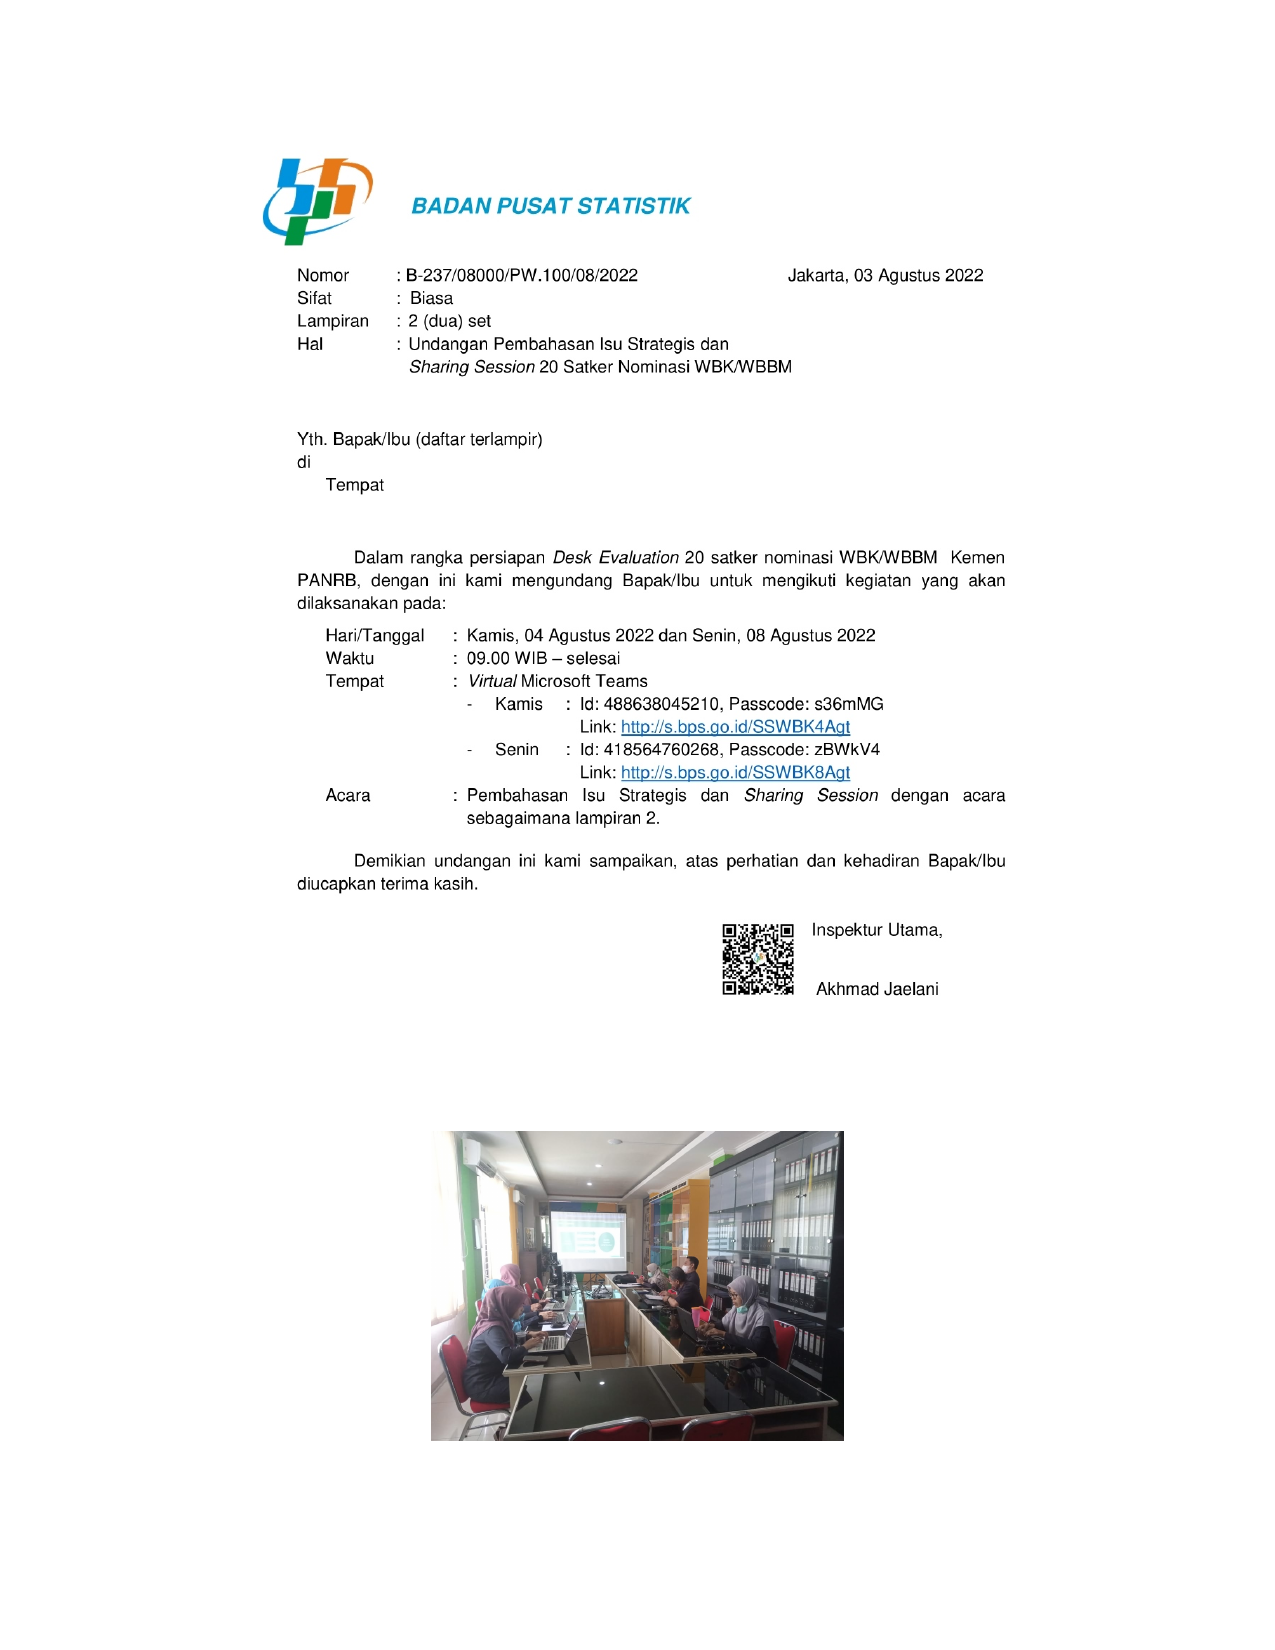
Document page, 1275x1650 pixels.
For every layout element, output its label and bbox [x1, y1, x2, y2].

picture [261, 150, 1014, 1019]
picture [431, 1131, 844, 1441]
